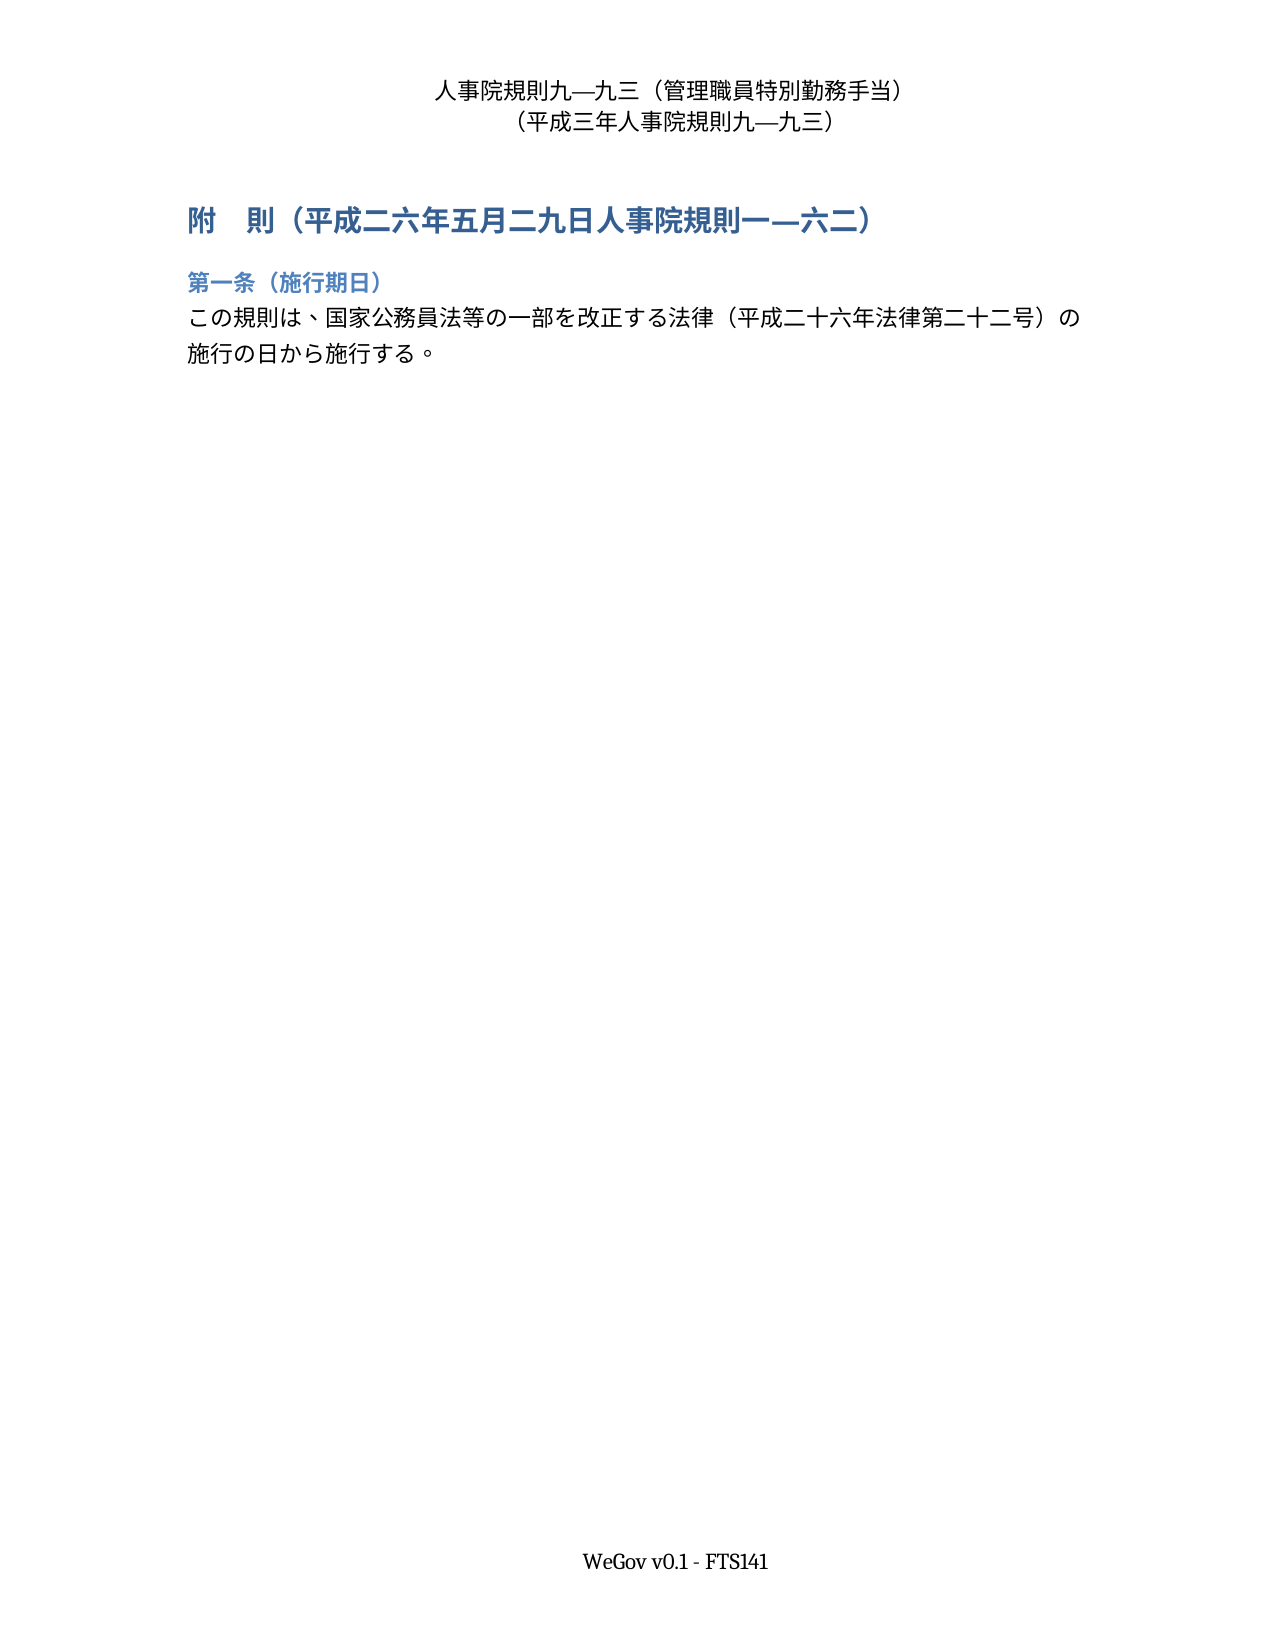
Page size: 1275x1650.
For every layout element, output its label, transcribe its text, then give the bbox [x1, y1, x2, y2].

text この規則は、国家公務員法等の一部を改正する法律（平成二十六年法律第二十二号）の施行の日から施行する。 [187, 302, 1087, 369]
subtitle 附 則（平成二六年五月二九日人事院規則一―六二） [187, 200, 1087, 240]
subtitle 第一条（施行期日） [187, 266, 1087, 298]
